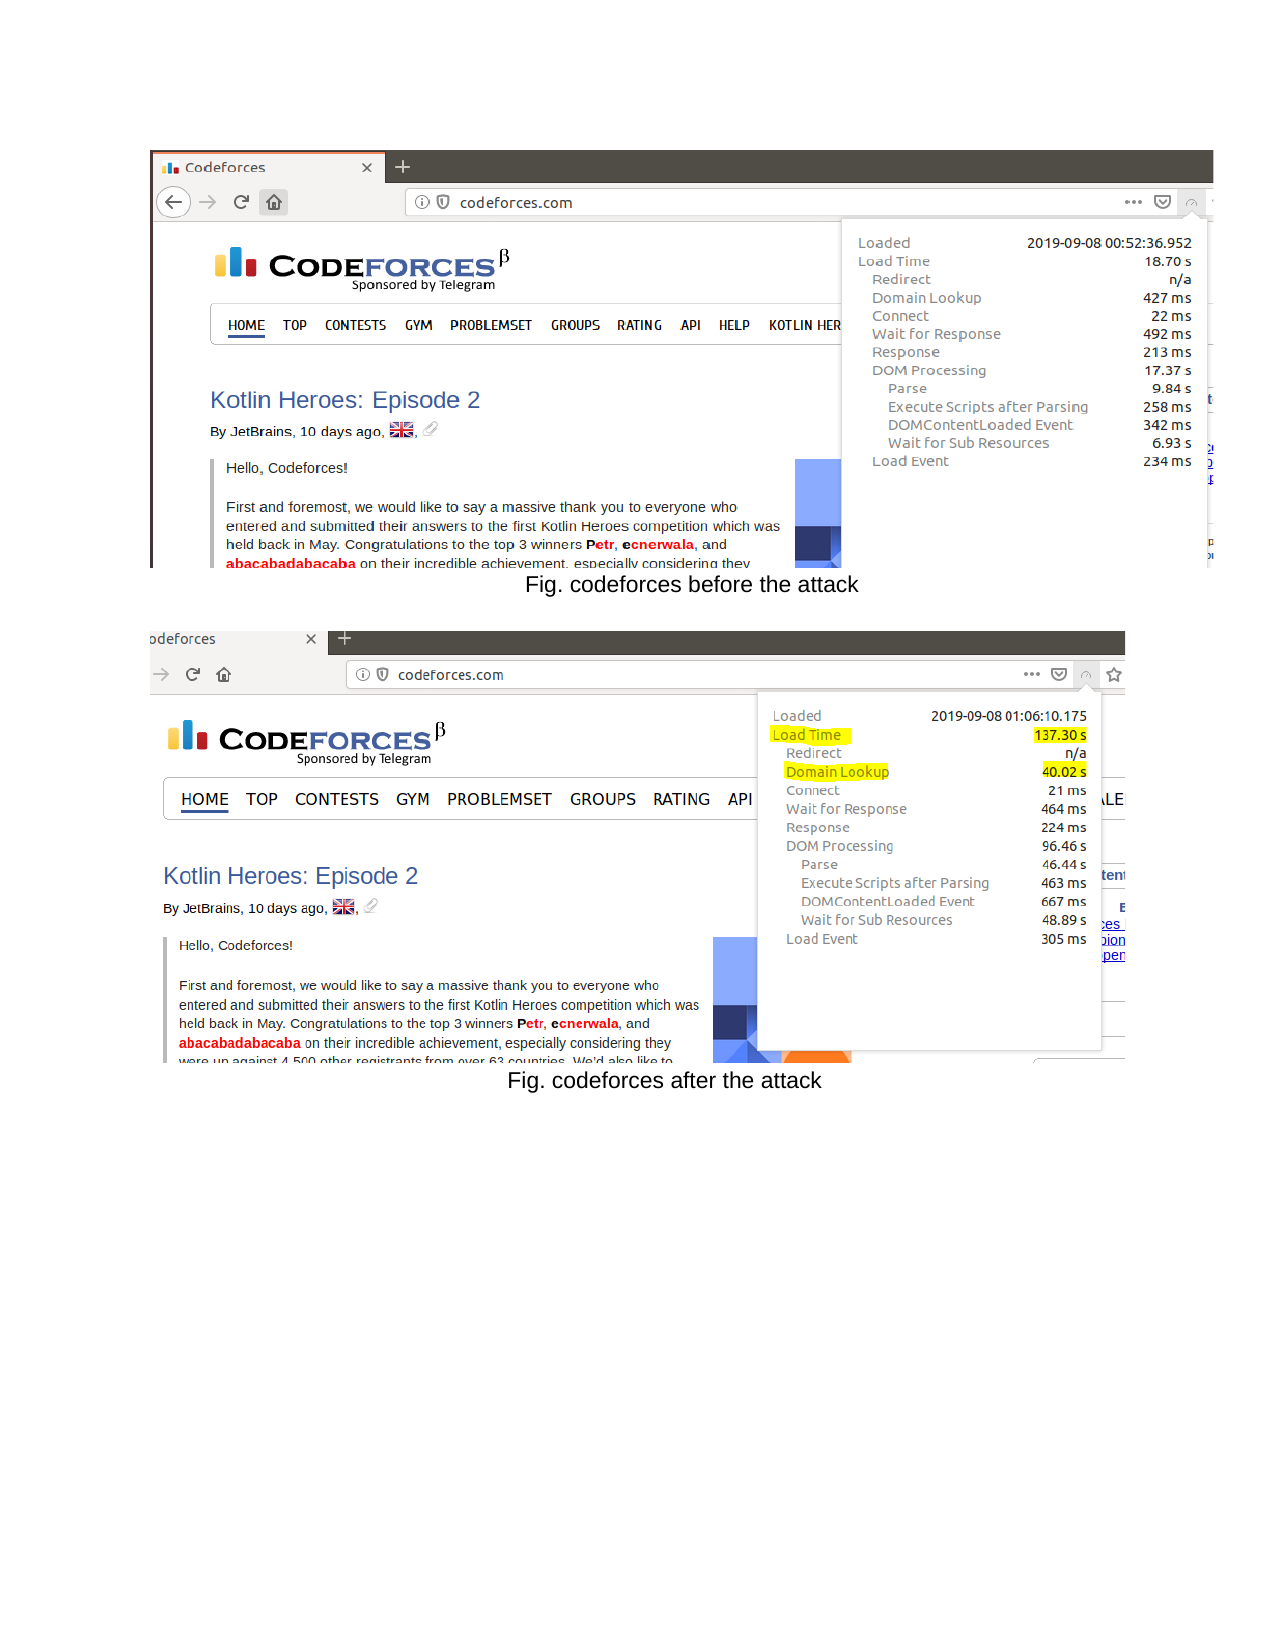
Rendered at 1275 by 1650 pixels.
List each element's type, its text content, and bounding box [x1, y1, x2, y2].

picture [150, 150, 1214, 568]
text Fig. codeforces after the attack [375, 1067, 1125, 1093]
picture [150, 631, 1125, 1063]
text Fig. codeforces before the attack [450, 571, 1125, 597]
